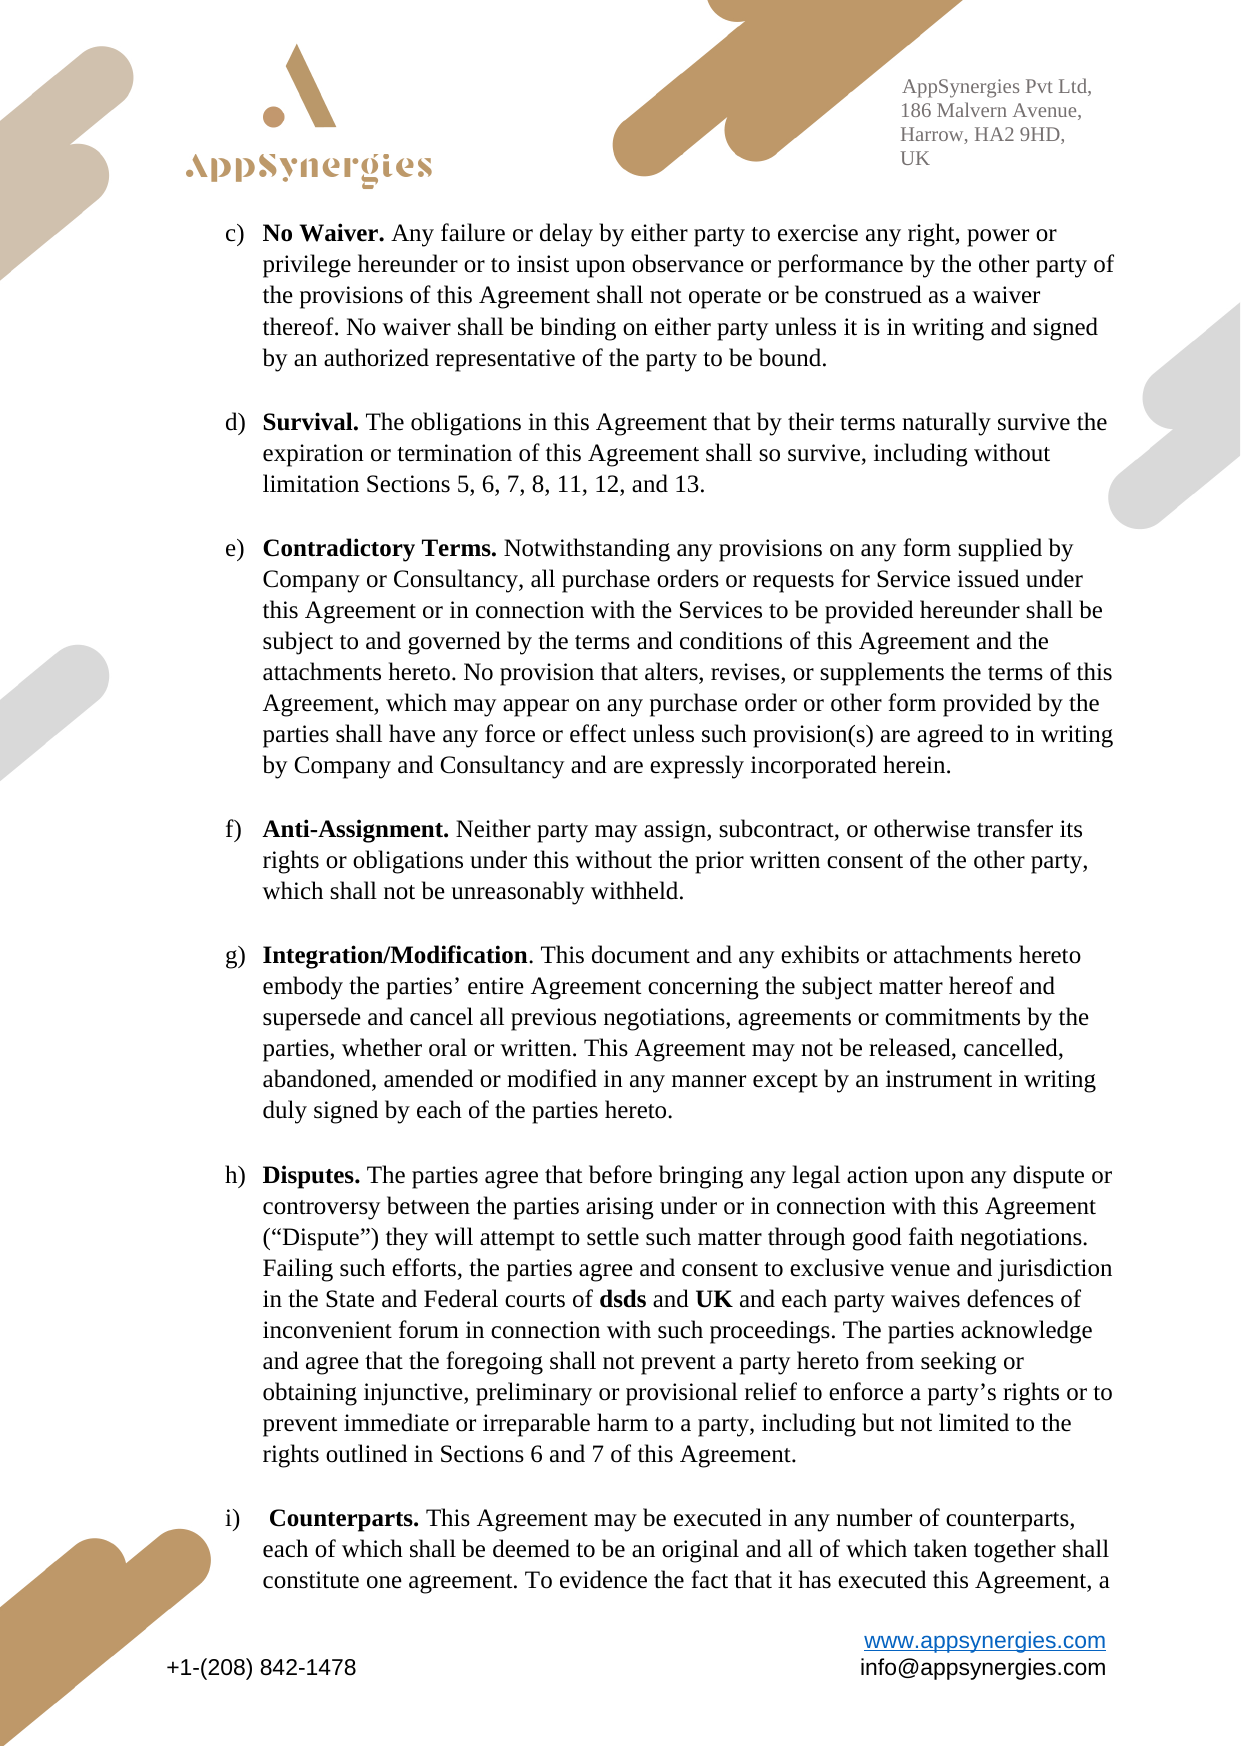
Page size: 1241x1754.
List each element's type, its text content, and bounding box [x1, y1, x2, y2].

list Contradictory Terms. Notwithstanding any provisions on any form supplied by Company or Consultancy, all purchase orders or requests for Service issued under this Agreement or in connection with the Services to be provided hereunder shall be subject to and governed by the terms and conditions of this Agreement and the attachments hereto. No provision that alters, revises, or supplements the terms of this Agreement, which may appear on any purchase order or other form provided by the parties shall have any force or effect unless such provision(s) are agreed to in writing by Company and Consultancy and are expressly incorporated herein. [225, 533, 1122, 779]
list Anti-Assignment. Neither party may assign, subcontract, or otherwise transfer its rights or obligations under this without the prior written consent of the other party, which shall not be unreasonably withheld. [225, 814, 1122, 905]
picture [0, 0, 1241, 1746]
list No Waiver. Any failure or delay by either party to exercise any right, power or privilege hereunder or to insist upon observance or performance by the other party of the provisions of this Agreement shall not operate or be construed as a waiver thereof. No waiver shall be binding on either party unless it is in writing and signed by an authorized representative of the party to be bound. [225, 218, 1122, 371]
list Survival. The obligations in this Agreement that by their terms naturally survive the expiration or termination of this Agreement shall so survive, including without limitation Sections 5, 6, 7, 8, 11, 12, and 13. [225, 407, 1122, 498]
list Disputes. The parties agree that before bringing any legal action upon any dispute or controversy between the parties arising under or in connection with this Agreement (“Dispute”) they will attempt to settle such matter through good faith negotiations. Failing such efforts, the parties agree and consent to exclusive venue and jurisdiction in the State and Federal courts of dsds and UK and each party waives defences of inconvenient forum in connection with such proceedings. The parties acknowledge and agree that the foregoing shall not prevent a party hereto from seeking or obtaining injunctive, preliminary or provisional relief to enforce a party’s rights or to prevent immediate or irreparable harm to a party, including but not limited to the rights outlined in Sections 6 and 7 of this Agreement. [225, 1160, 1122, 1468]
list Integration/Modification. This document and any exhibits or attachments hereto embody the parties’ entire Agreement concerning the subject matter hereof and supersede and cancel all previous negotiations, agreements or commitments by the parties, whether oral or written. This Agreement may not be released, cancelled, abandoned, amended or modified in any manner except by an instrument in writing duly signed by each of the parties hereto. [225, 940, 1122, 1124]
